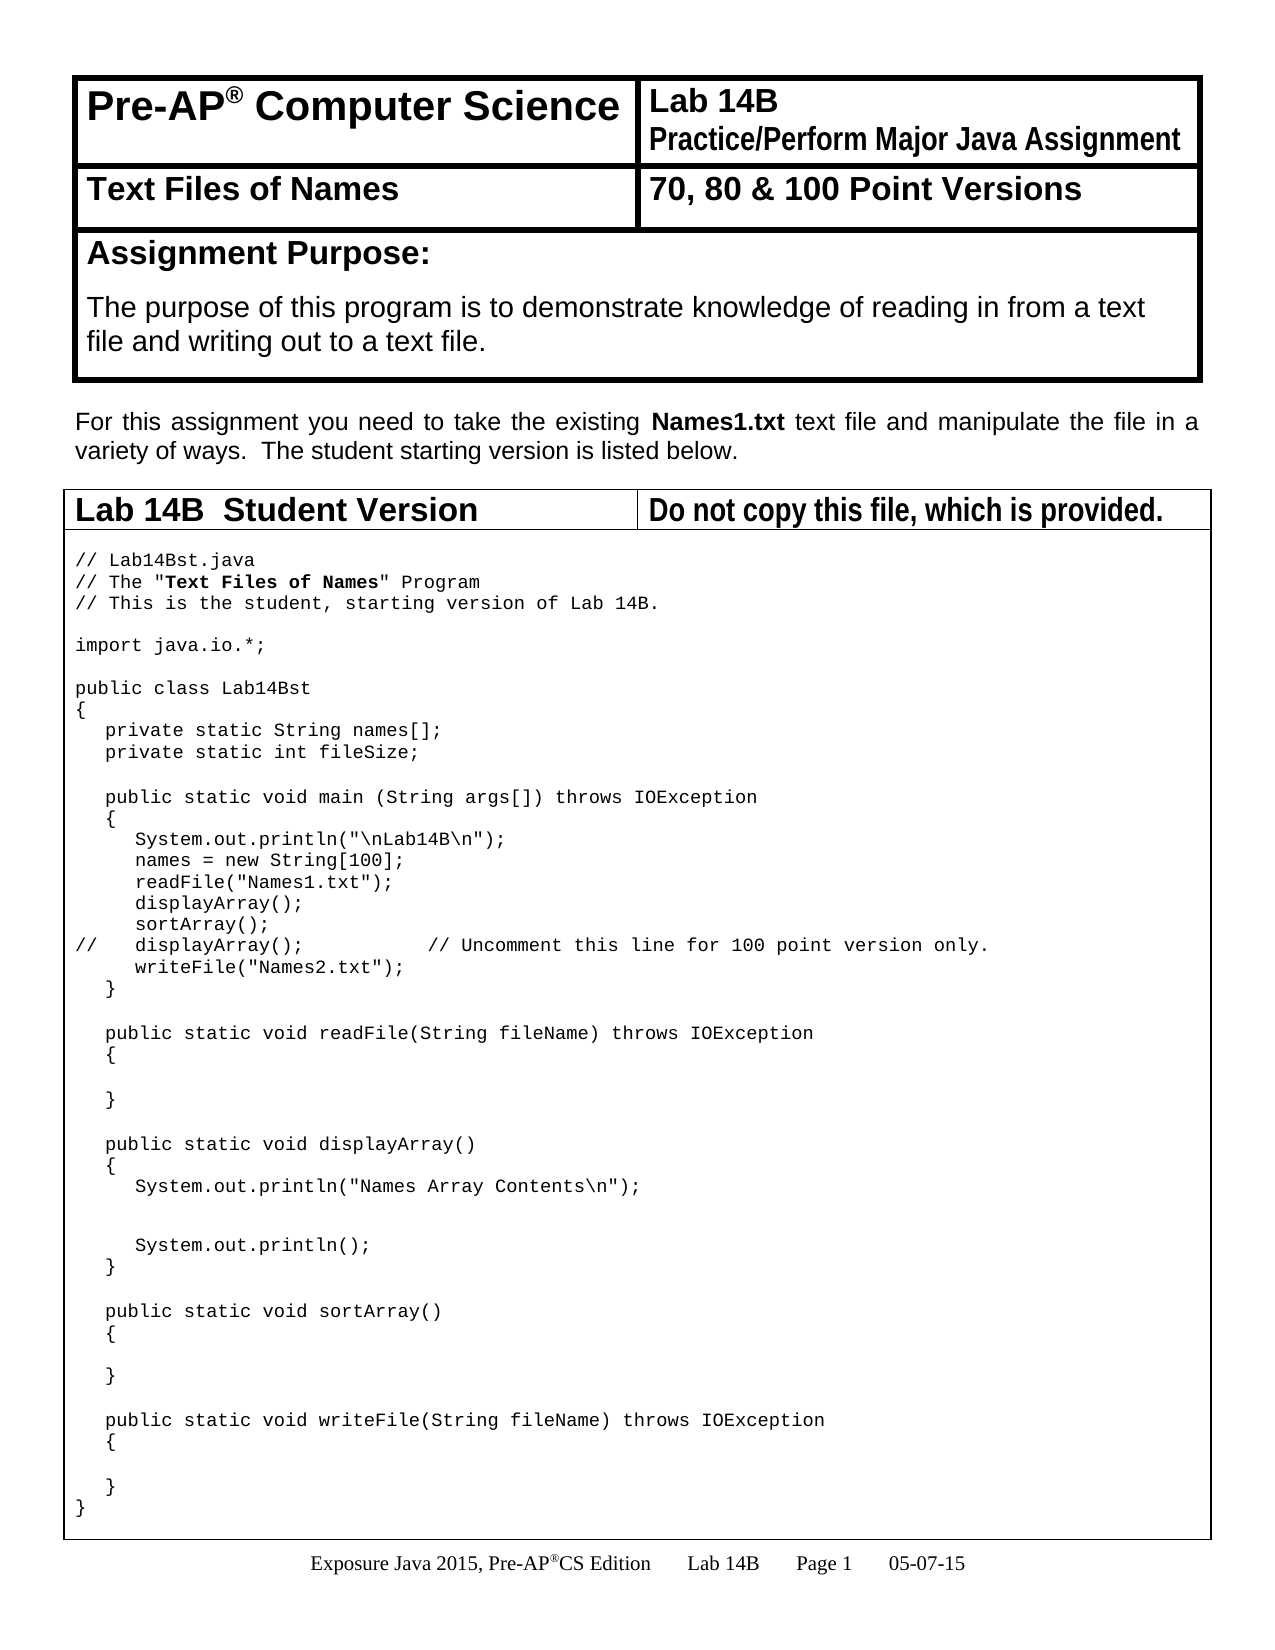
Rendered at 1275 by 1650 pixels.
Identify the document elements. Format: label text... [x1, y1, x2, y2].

table_header Lab 14B Student Version [65, 490, 637, 528]
table_header Do not copy this file, which is provided. [638, 490, 1210, 528]
table_cell Text Files of Names [78, 169, 635, 227]
table_header Pre-AP® Computer Science [78, 81, 635, 163]
text For this assignment you need to take the existing Names1.txt text file and manipulate the file in a variety of ways. The student starting version is listed below. [75, 407, 1200, 464]
table_cell Assignment Purpose: The purpose of this program is to demonstrate knowledge of reading in from a text file and writing out to a text file. [78, 233, 1197, 377]
table_header Lab 14B Practice/Perform Major Java Assignment [641, 81, 1197, 163]
table_cell // Lab14Bst.java // The "Text Files of Names" Program // This is the student, starting version of Lab 14B. import java.io.*; public class Lab14Bst { private static String names[]; private static int fileSize; public static void main (String args[]) throws IOException { System.out.println("\nLab14B\n"); names = new String[100]; readFile("Names1.txt"); displayArray(); sortArray(); // displayArray(); // Uncomment this line for 100 point version only. writeFile("Names2.txt"); } public static void readFile(String fileName) throws IOException { } public static void displayArray() { System.out.println("Names Array Contents\n"); System.out.println(); } public static void sortArray() { } public static void writeFile(String fileName) throws IOException { } } [65, 530, 1210, 1539]
table_cell 70, 80 & 100 Point Versions [641, 169, 1197, 227]
